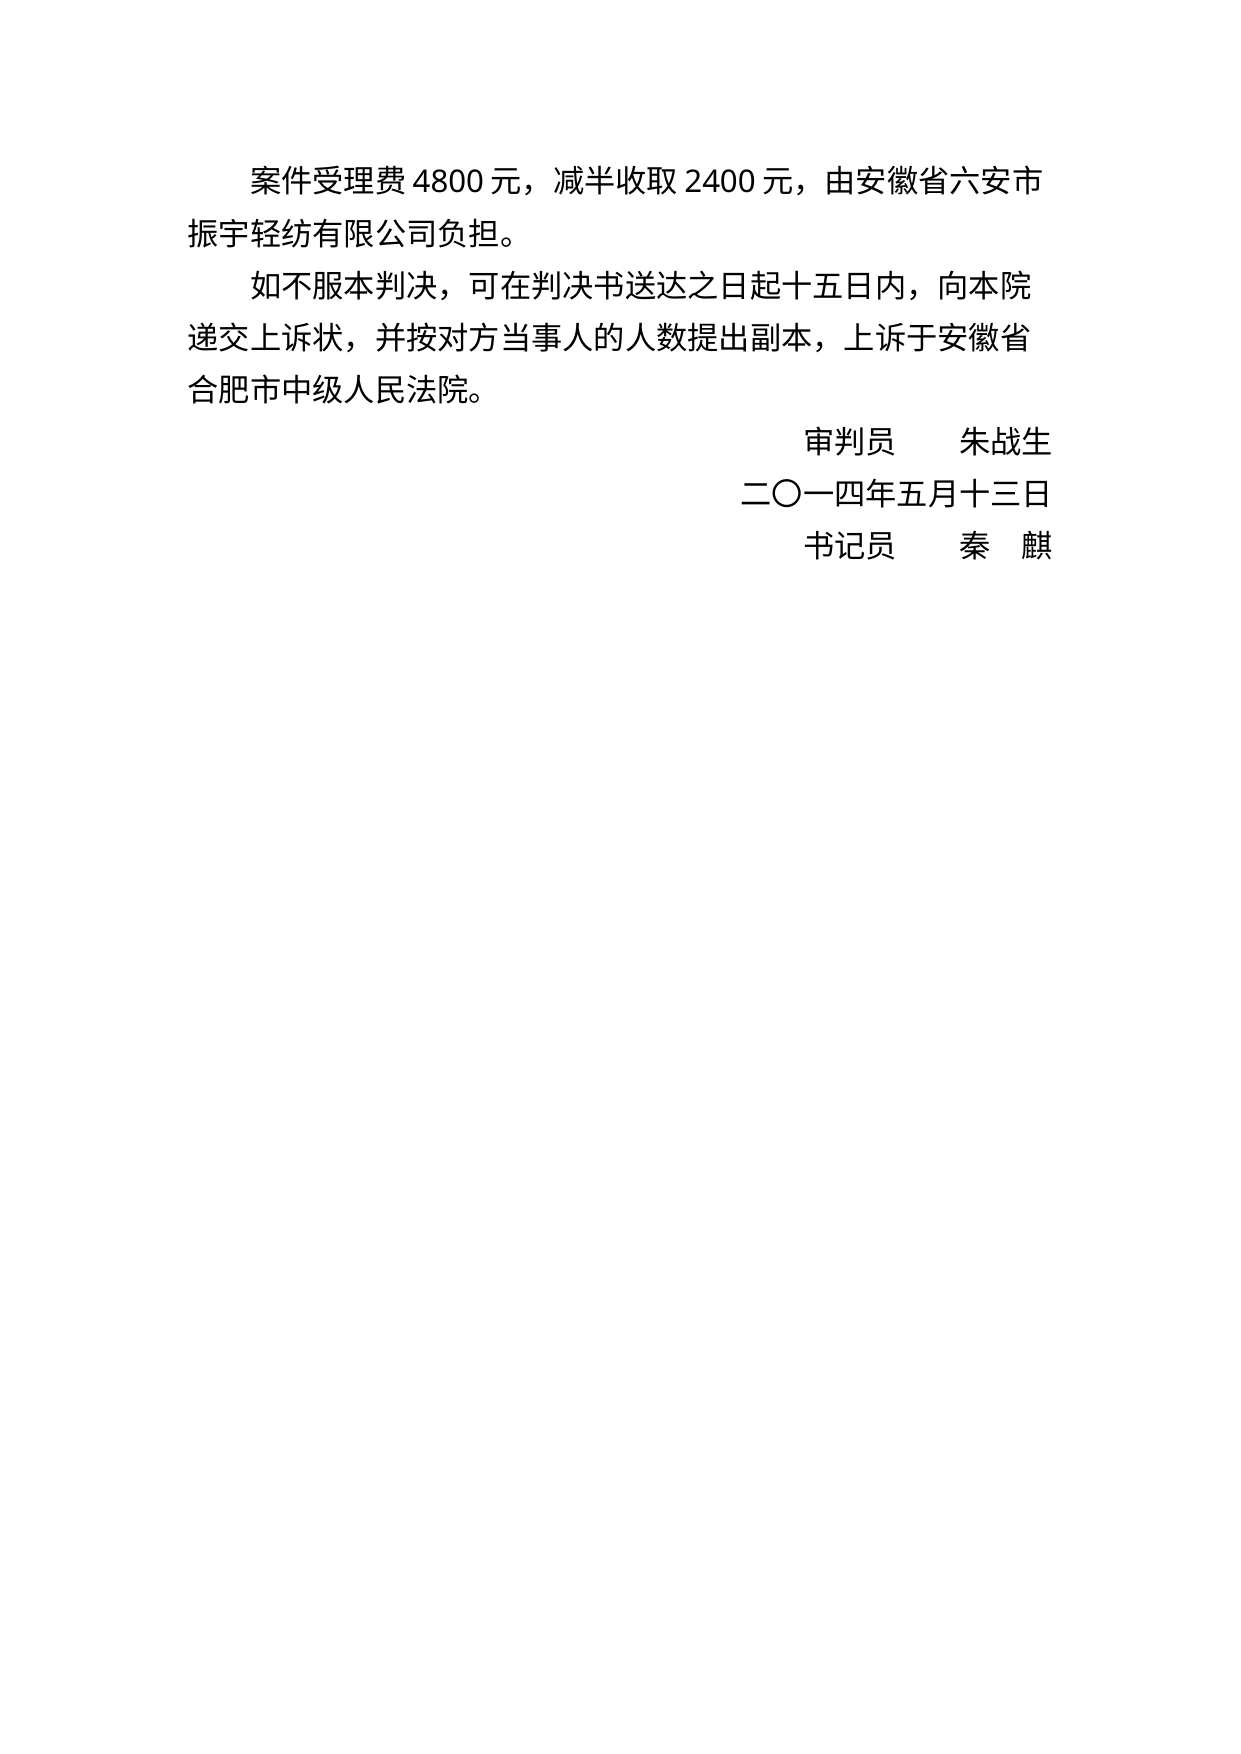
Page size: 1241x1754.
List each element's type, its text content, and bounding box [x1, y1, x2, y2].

text 案件受理费4800元，减半收取2400元，由安徽省六安市振宇轻纺有限公司负担。 [187, 150, 1053, 254]
text 审判员 朱战生 [187, 410, 1053, 462]
text 二〇一四年五月十三日 [187, 462, 1053, 514]
text 书记员 秦 麒 [187, 514, 1053, 567]
text 如不服本判决，可在判决书送达之日起十五日内，向本院递交上诉状，并按对方当事人的人数提出副本，上诉于安徽省合肥市中级人民法院。 [187, 254, 1053, 410]
